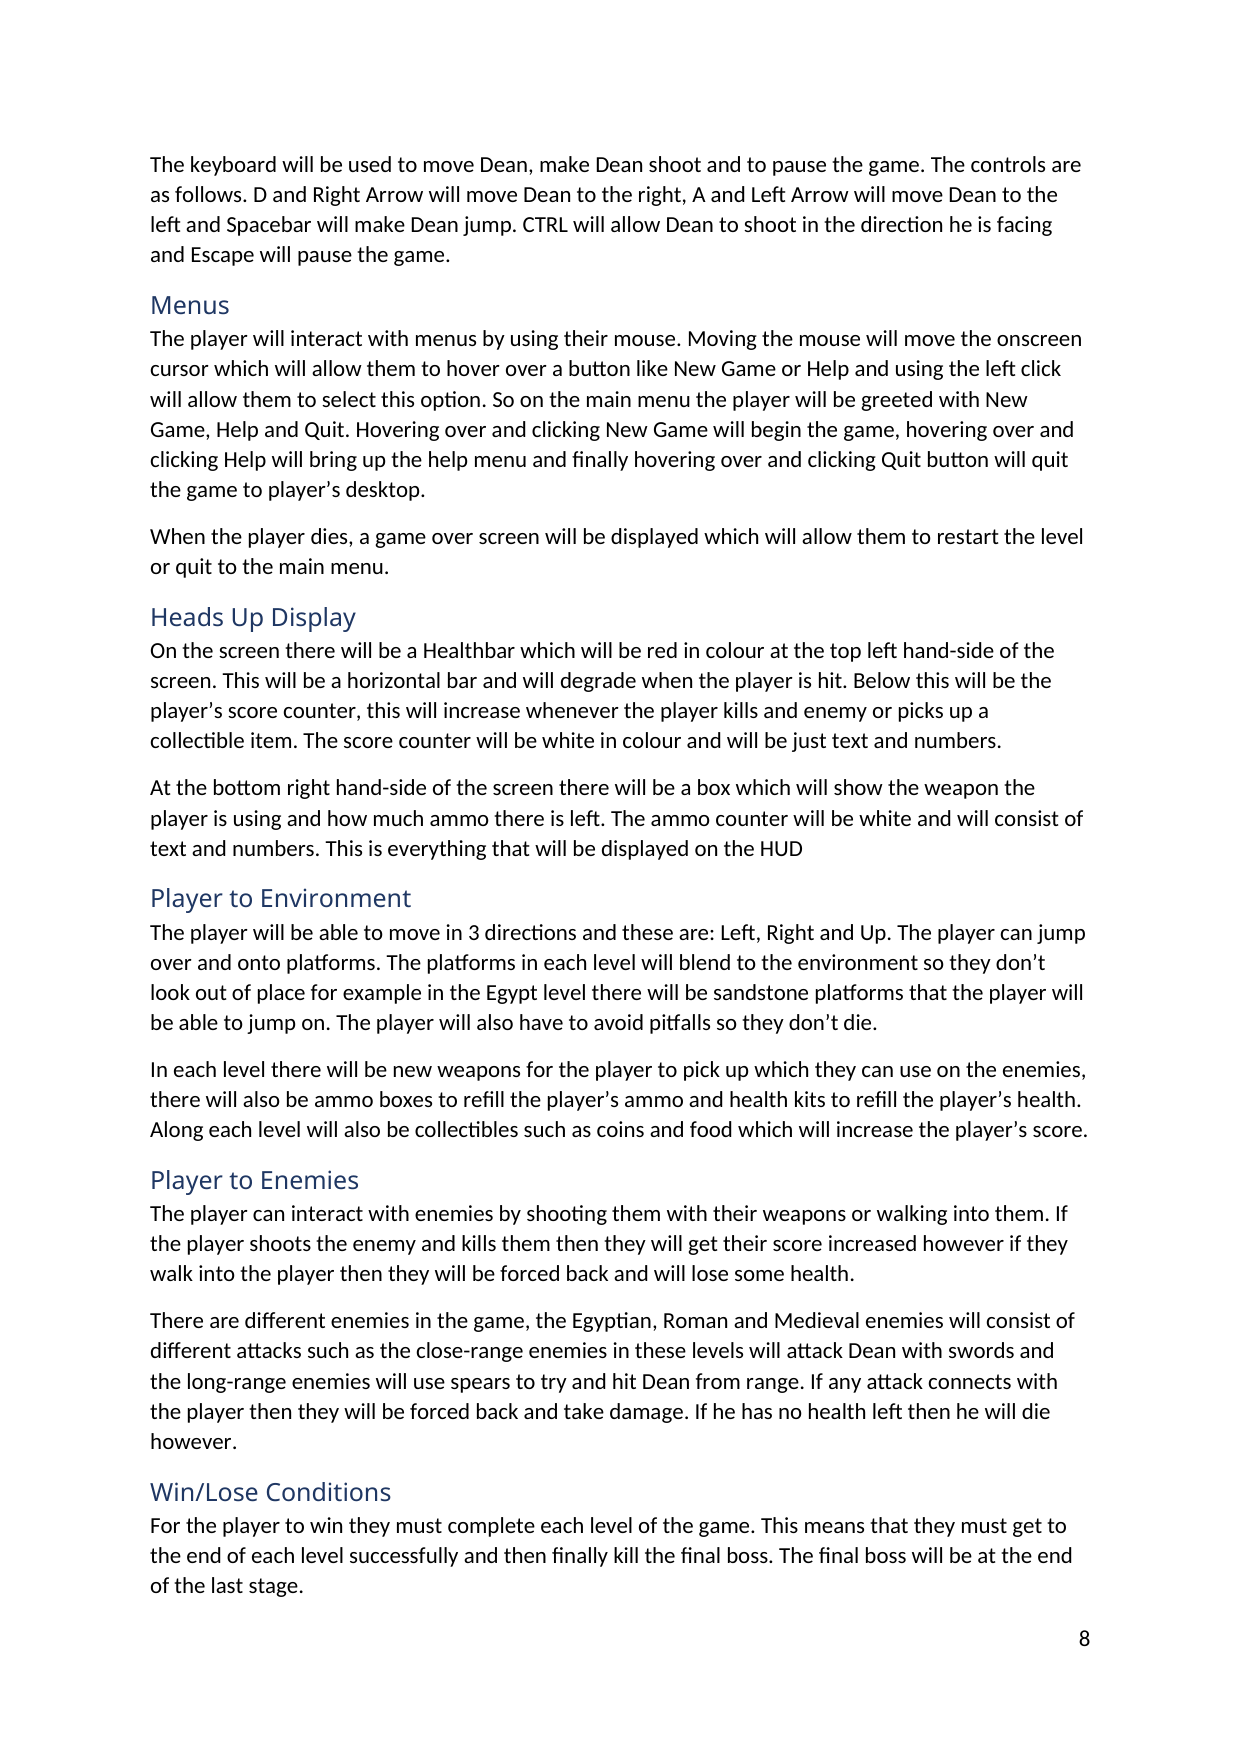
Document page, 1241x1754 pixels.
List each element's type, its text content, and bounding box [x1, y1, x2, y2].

text At the bottom right hand-side of the screen there will be a box which will show the weapon the player is using and how much ammo there is left. The ammo counter will be white and will consist of text and numbers. This is everything that will be displayed on the HUD [150, 773, 1090, 862]
text For the player to win they must complete each level of the game. This means that they must get to the end of each level successfully and then finally kill the final boss. The final boss will be at the end of the last stage. [150, 1511, 1090, 1599]
text The player will interact with menus by using their mouse. Moving the mouse will move the onscreen cursor which will allow them to hover over a button like New Game or Help and using the left click will allow them to select this option. So on the main menu the player will be greeted with New Game, Help and Quit. Hovering over and clicking New Game will begin the game, hovering over and clicking Help will bring up the help menu and finally hovering over and clicking Quit button will quit the game to player’s desktop. [150, 324, 1090, 503]
subtitle Player to Environment [150, 881, 1090, 915]
text The player will be able to move in 3 directions and these are: Left, Right and Up. The player can jump over and onto platforms. The platforms in each level will blend to the environment so they don’t look out of place for example in the Egypt level there will be sandstone platforms that the player will be able to jump on. The player will also have to avoid pitfalls so they don’t die. [150, 918, 1090, 1036]
text There are different enemies in the game, the Egyptian, Roman and Medieval enemies will consist of different attacks such as the close-range enemies in these levels will attack Dean with swords and the long-range enemies will use spears to try and hit Dean from range. If any attack connects with the player then they will be forced back and take damage. If he has no health left then he will die however. [150, 1306, 1090, 1455]
subtitle Player to Enemies [150, 1162, 1090, 1196]
subtitle Menus [150, 287, 1090, 322]
text The player can interact with enemies by shooting them with their weapons or walking into them. If the player shoots the enemy and kills them then they will get their score increased however if they walk into the player then they will be forced back and will lose some health. [150, 1199, 1090, 1288]
subtitle Heads Up Display [150, 599, 1090, 633]
text In each level there will be new weapons for the player to pick up which they can use on the enemies, there will also be ammo boxes to refill the player’s ammo and health kits to refill the player’s health. Along each level will also be collectibles such as coins and food which will increase the player’s score. [150, 1055, 1090, 1143]
text On the screen there will be a Healthbar which will be red in colour at the top left hand-side of the screen. This will be a horizontal bar and will degrade when the player is hit. Below this will be the player’s score counter, this will increase whenever the player kills and enemy or picks up a collectible item. The score counter will be white in colour and will be just text and numbers. [150, 636, 1090, 755]
text The keyboard will be used to move Dean, make Dean shoot and to pause the game. The controls are as follows. D and Right Arrow will move Dean to the right, A and Left Arrow will move Dean to the left and Spacebar will make Dean jump. CTRL will allow Dean to shoot in the direction he is facing and Escape will pause the game. [150, 150, 1090, 269]
text When the player dies, a game over screen will be displayed which will allow them to restart the level or quit to the main menu. [150, 522, 1090, 580]
subtitle Win/Lose Conditions [150, 1474, 1090, 1508]
